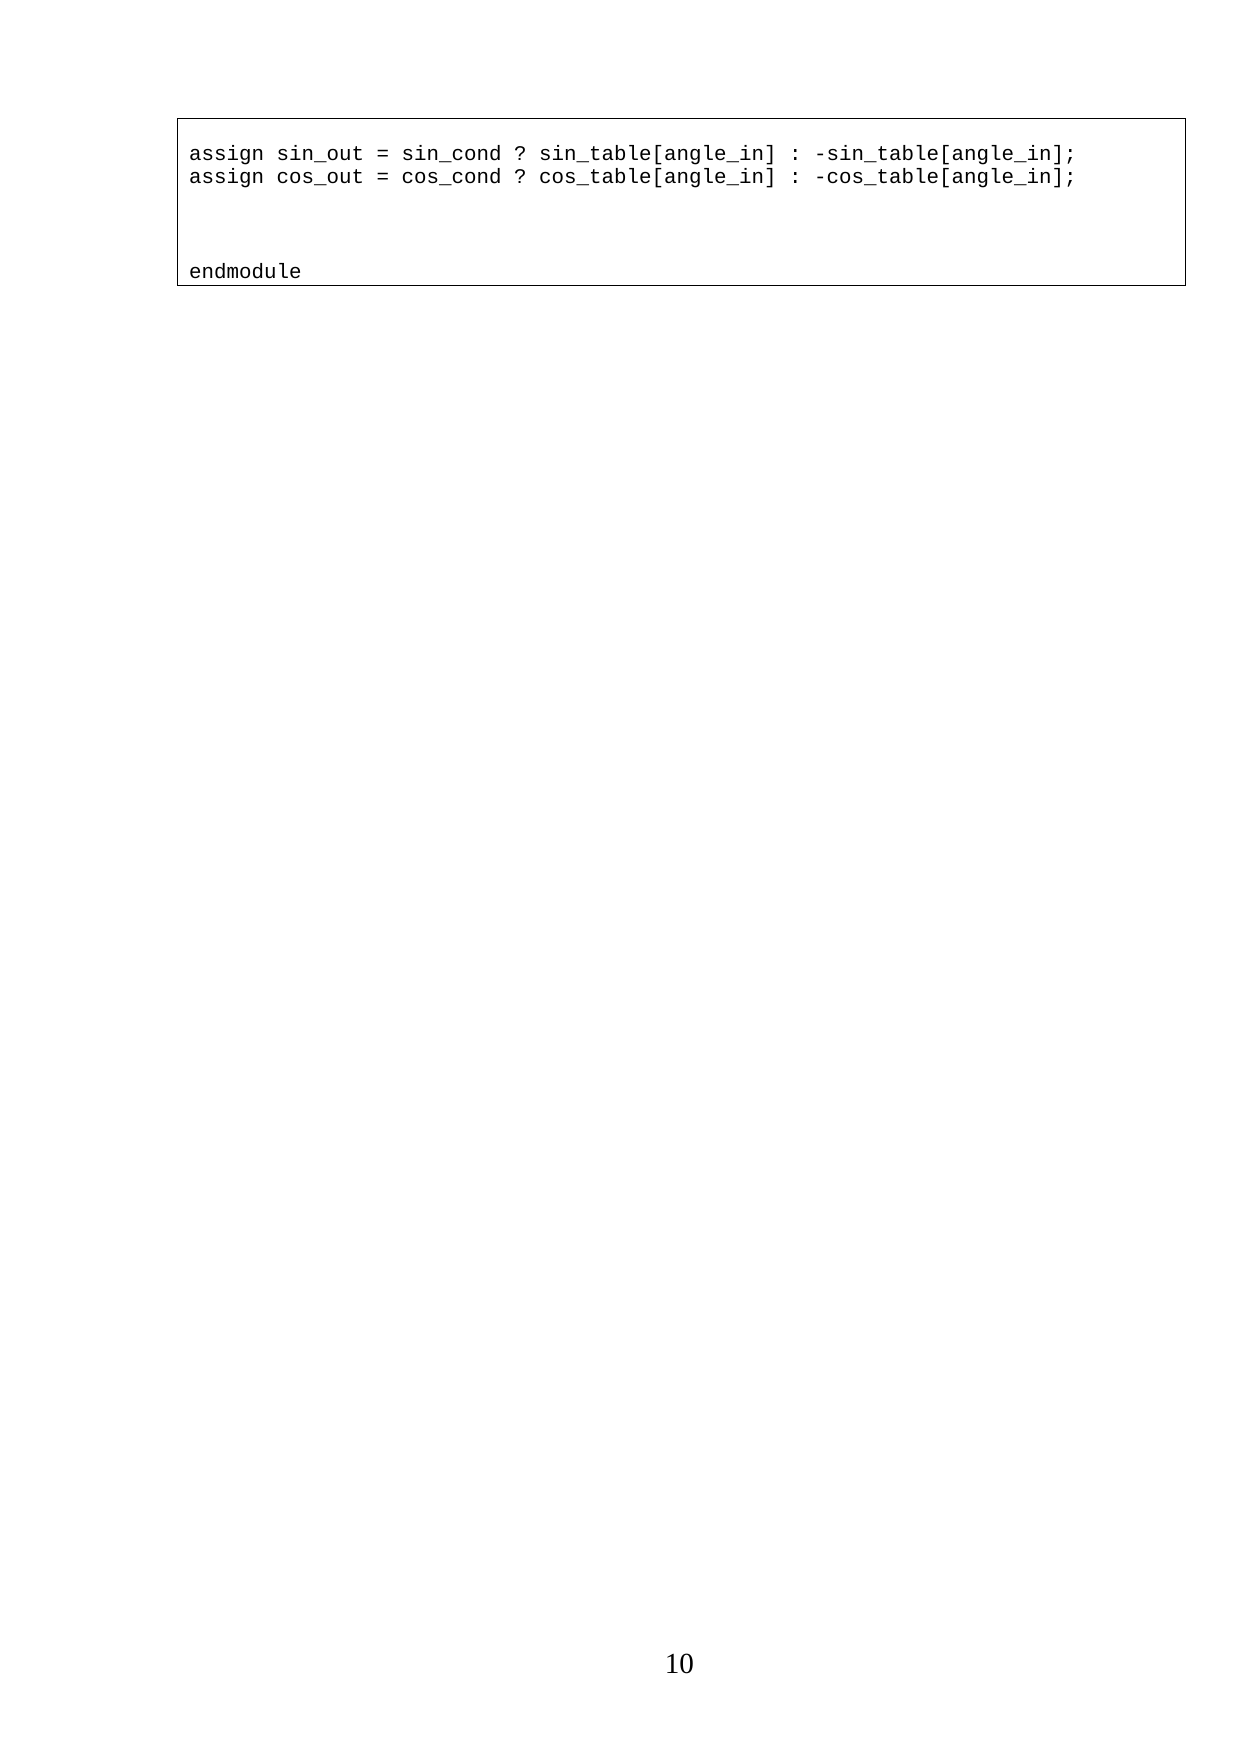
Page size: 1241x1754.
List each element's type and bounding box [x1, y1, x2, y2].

table_header [178, 119, 1185, 285]
